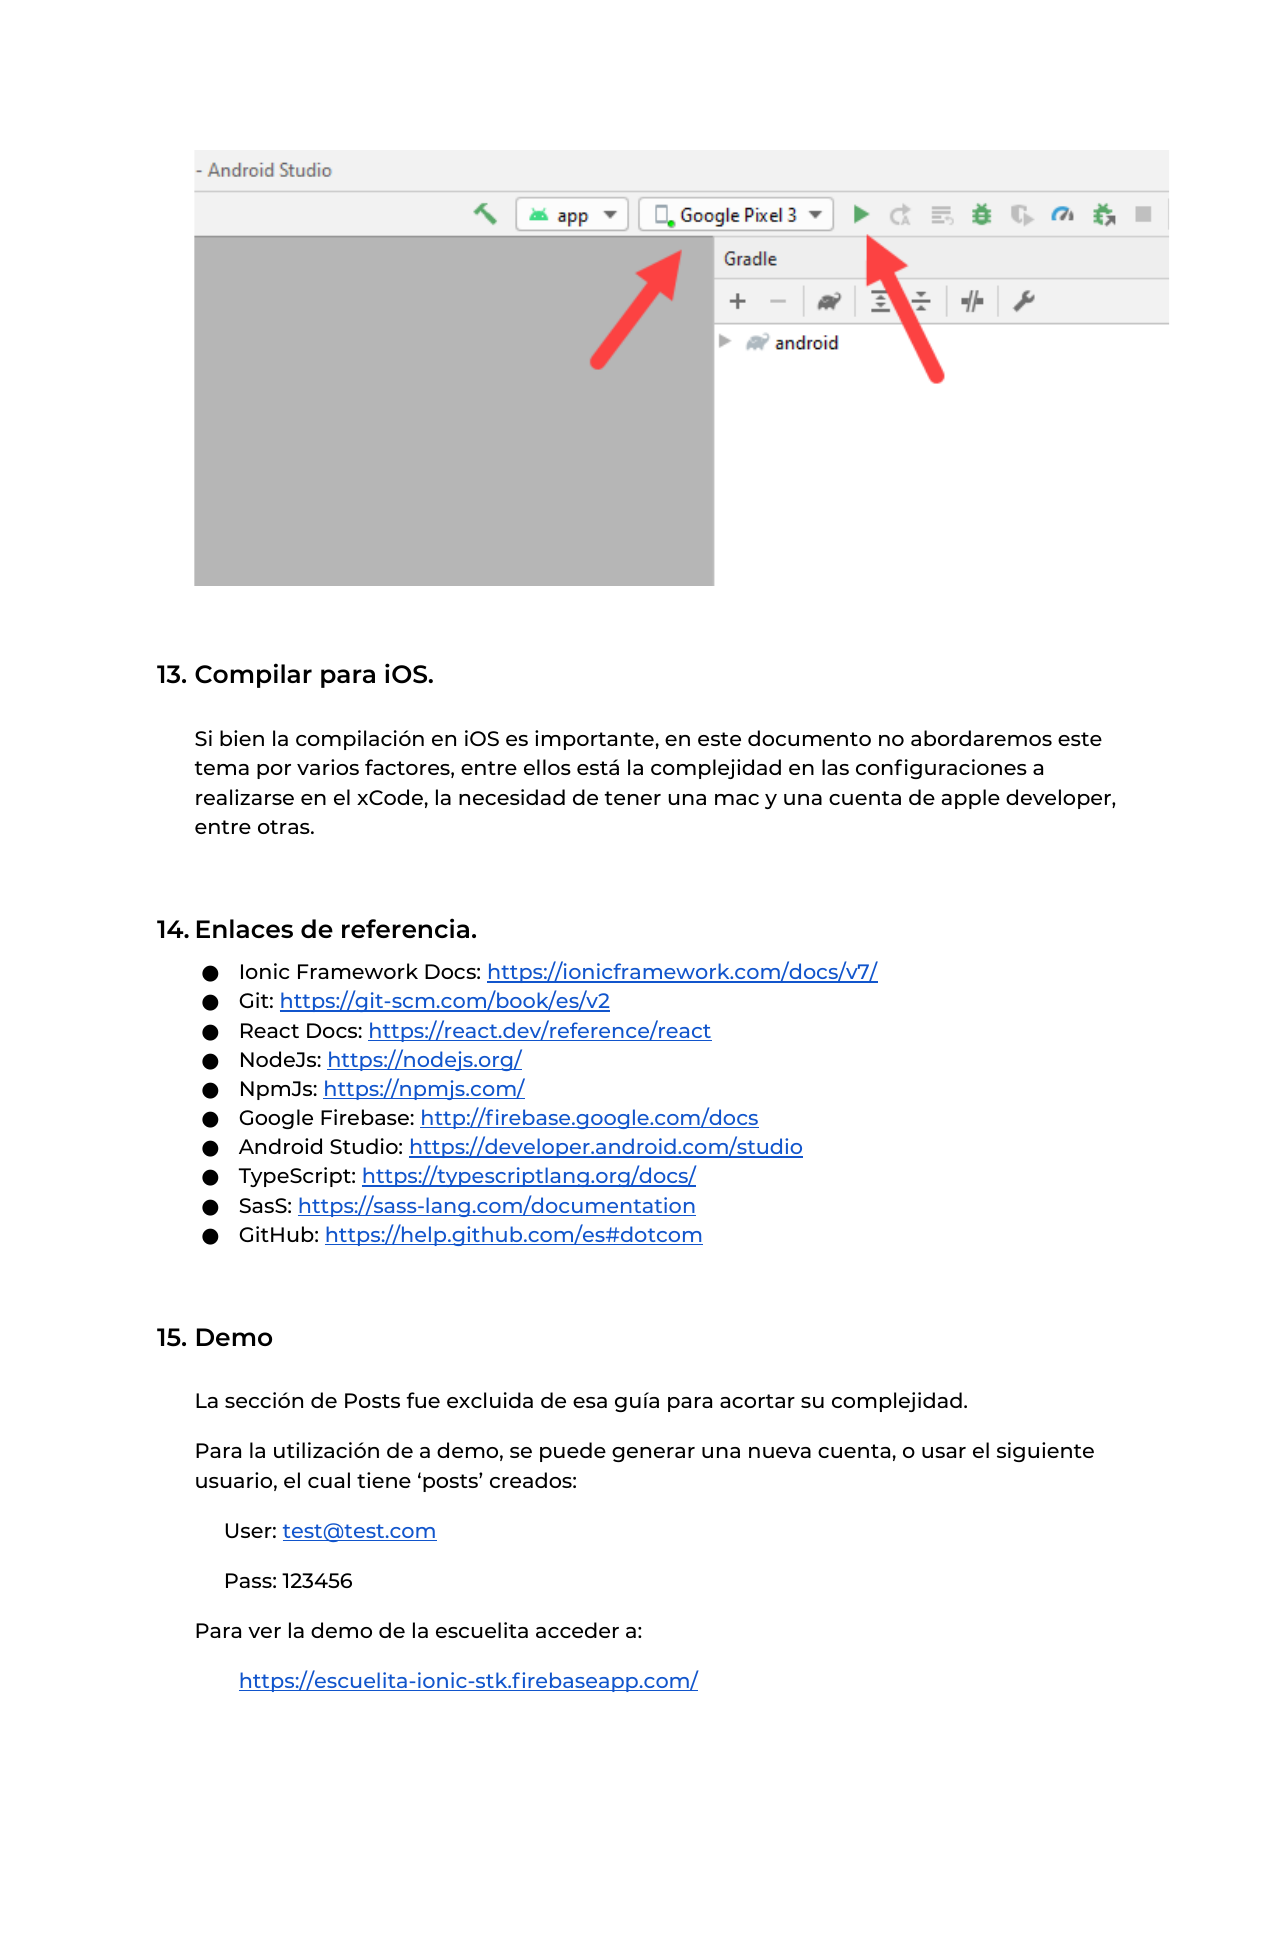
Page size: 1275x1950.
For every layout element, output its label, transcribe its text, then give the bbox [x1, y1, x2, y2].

text La sección de Posts fue excluida de esa guía para acortar su complejidad. [194, 1389, 1125, 1414]
text User: test@test.com [224, 1518, 1125, 1543]
list Android Studio: https://developer.android.com/studio [201, 1134, 1125, 1160]
list Google Firebase: http://firebase.google.com/docs [201, 1105, 1125, 1131]
subtitle Demo [157, 1322, 1125, 1353]
list Ionic Framework Docs: https://ionicframework.com/docs/v7/ [201, 959, 1125, 985]
picture [194, 150, 1170, 586]
text Si bien la compilación en iOS es importante, en este documento no abordaremos este tema por varios factores, entre ellos está la complejidad en las configuraciones a realizarse en el xCode, la necesidad de tener una mac y una cuenta de apple developer, entre otras. [194, 726, 1125, 839]
text Pass: 123456 [224, 1568, 1125, 1593]
list NodeJs: https://nodejs.org/ [201, 1047, 1125, 1072]
list Git: https://git-scm.com/book/es/v2 [201, 989, 1125, 1014]
subtitle Enlaces de referencia. [157, 914, 1125, 944]
list SasS: https://sass-lang.com/documentation [201, 1193, 1125, 1218]
text Para la utilización de a demo, se puede generar una nueva cuenta, o usar el siguiente usuario, el cual tiene ‘posts’ creados: [194, 1439, 1125, 1493]
list TypeScript: https://typescriptlang.org/docs/ [201, 1164, 1125, 1189]
subtitle Compilar para iOS. [157, 660, 1125, 690]
list NpmJs: https://npmjs.com/ [201, 1076, 1125, 1102]
text Para ver la demo de la escuelita acceder a: [194, 1618, 1125, 1643]
list React Docs: https://react.dev/reference/react [201, 1018, 1125, 1043]
text https://escuelita-ionic-stk.firebaseapp.com/ [238, 1668, 1125, 1693]
list GitHub: https://help.github.com/es#dotcom [201, 1222, 1125, 1247]
